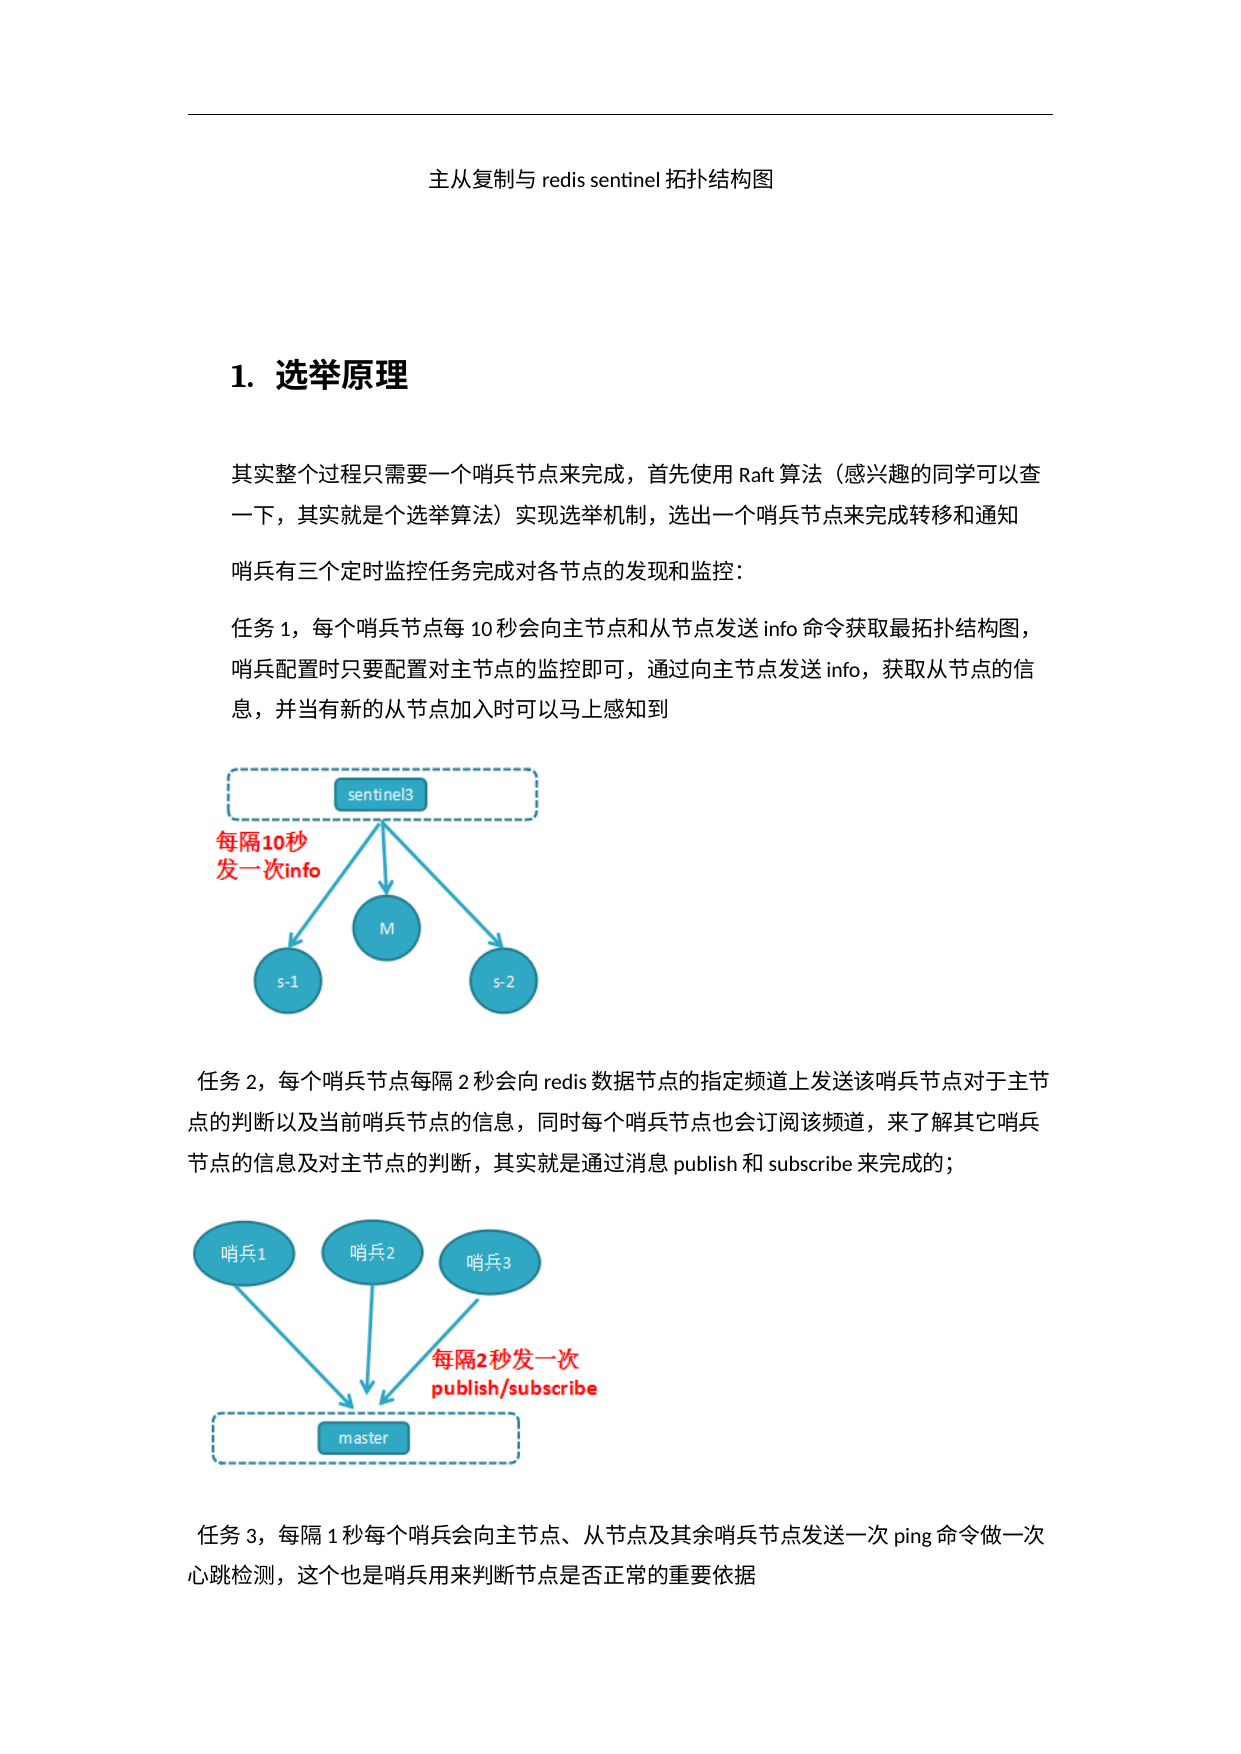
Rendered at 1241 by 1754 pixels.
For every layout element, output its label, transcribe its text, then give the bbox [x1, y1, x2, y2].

text 任务2，每个哨兵节点每隔2秒会向redis数据节点的指定频道上发送该哨兵节点对于主节点的判断以及当前哨兵节点的信息，同时每个哨兵节点也会订阅该频道，来了解其它哨兵节点的信息及对主节点的判断，其实就是通过消息publish和subscribe来完成的； [187, 1064, 1053, 1178]
subtitle 选举原理 [231, 340, 1053, 405]
text 任务3，每隔1秒每个哨兵会向主节点、从节点及其余哨兵节点发送一次ping命令做一次心跳检测，这个也是哨兵用来判断节点是否正常的重要依据 [187, 1517, 1053, 1590]
text 哨兵有三个定时监控任务完成对各节点的发现和监控： [231, 554, 1053, 586]
text 其实整个过程只需要一个哨兵节点来完成，首先使用Raft算法（感兴趣的同学可以查一下，其实就是个选举算法）实现选举机制，选出一个哨兵节点来完成转移和通知 [231, 457, 1053, 530]
text 任务1，每个哨兵节点每10秒会向主节点和从节点发送info命令获取最拓扑结构图，哨兵配置时只要配置对主节点的监控即可，通过向主节点发送info，获取从节点的信息，并当有新的从节点加入时可以马上感知到 [231, 611, 1053, 724]
picture [187, 1216, 609, 1480]
picture [209, 760, 569, 1029]
text 主从复制与redis sentinel拓扑结构图 [231, 162, 1053, 194]
